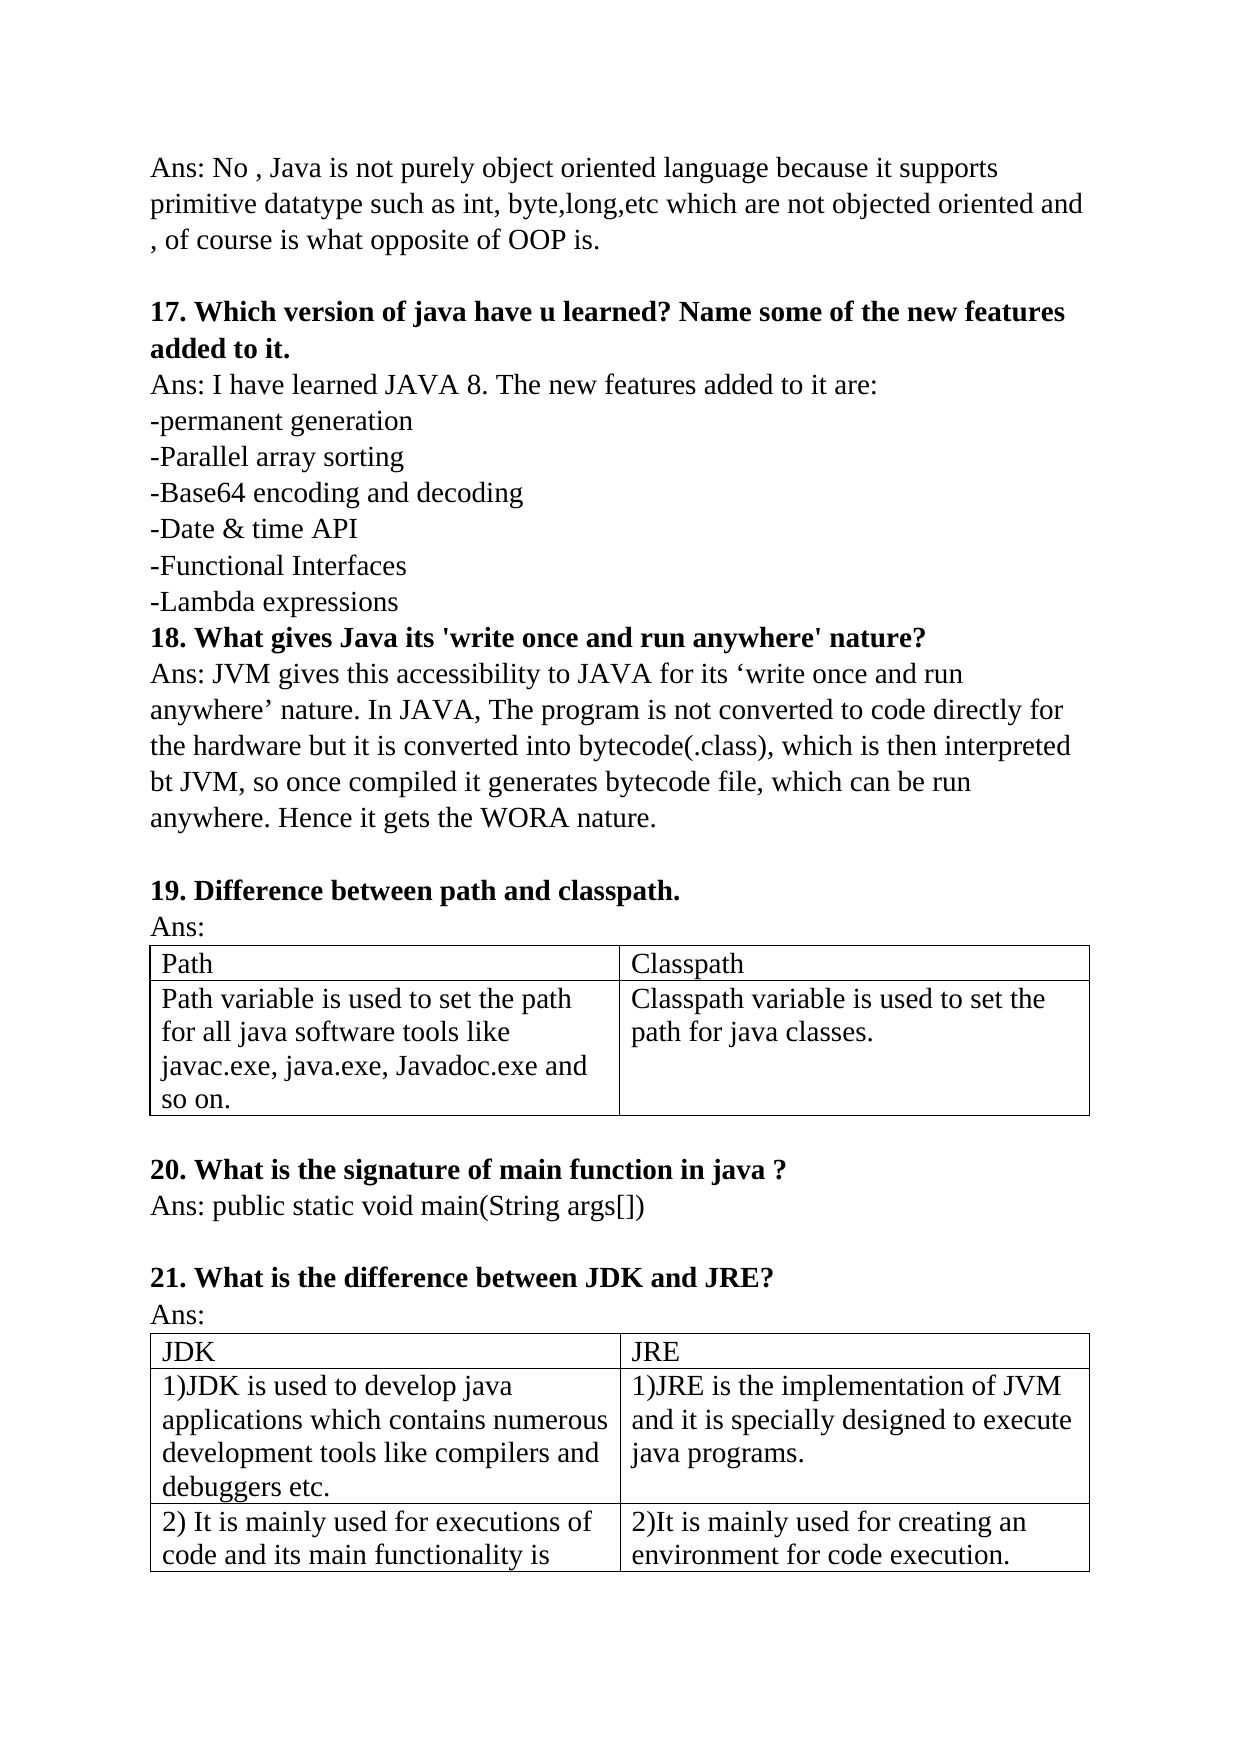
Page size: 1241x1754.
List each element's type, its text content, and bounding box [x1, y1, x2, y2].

text Ans: I have learned JAVA 8. The new features added to it are: [150, 367, 1090, 400]
text Ans: [150, 909, 1090, 943]
text Ans: No , Java is not purely object oriented language because it supports primitive datatype such as int, byte,long,etc which are not objected oriented and , of course is what opposite of OOP is. [150, 150, 1090, 256]
text -Parallel array sorting [150, 439, 1090, 473]
table_header Path [151, 946, 619, 980]
table_cell 1)JDK is used to develop java applications which contains numerous development tools like compilers and debuggers etc. [151, 1369, 620, 1503]
text 17. Which version of java have u learned? Name some of the new features added to it. [150, 294, 1090, 364]
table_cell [151, 1504, 620, 1571]
table_cell Path variable is used to set the path for all java software tools like javac.exe, java.exe, Javadoc.exe and so on. [151, 981, 619, 1115]
text -permanent generation [150, 403, 1090, 437]
text 18. What gives Java its 'write once and run anywhere' nature? [150, 620, 1090, 653]
table_cell 1)JRE is the implementation of JVM and it is specially designed to execute java programs. [621, 1369, 1089, 1503]
text Ans: public static void main(String args[]) [150, 1188, 1090, 1222]
text Ans: [150, 1297, 1090, 1330]
text -Date & time API [150, 511, 1090, 545]
text -Functional Interfaces [150, 548, 1090, 581]
text -Base64 encoding and decoding [150, 475, 1090, 509]
table_header Classpath [620, 946, 1089, 980]
text Ans: JVM gives this accessibility to JAVA for its ‘write once and run anywhere’ nature. In JAVA, The program is not converted to code directly for the hardware but it is converted into bytecode(.class), which is then interpreted bt JVM, so once compiled it generates bytecode file, which can be run anywhere. Hence it gets the WORA nature. [150, 656, 1090, 834]
text -Lambda expressions [150, 584, 1090, 617]
text 21. What is the difference between JDK and JRE? [150, 1261, 1090, 1294]
table_cell Classpath variable is used to set the path for java classes. [620, 981, 1089, 1115]
text 19. Difference between path and classpath. [150, 873, 1090, 906]
text 20. What is the signature of main function in java ? [150, 1152, 1090, 1186]
table_header JDK [151, 1334, 620, 1367]
table_header JRE [621, 1334, 1089, 1367]
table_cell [621, 1504, 1089, 1571]
